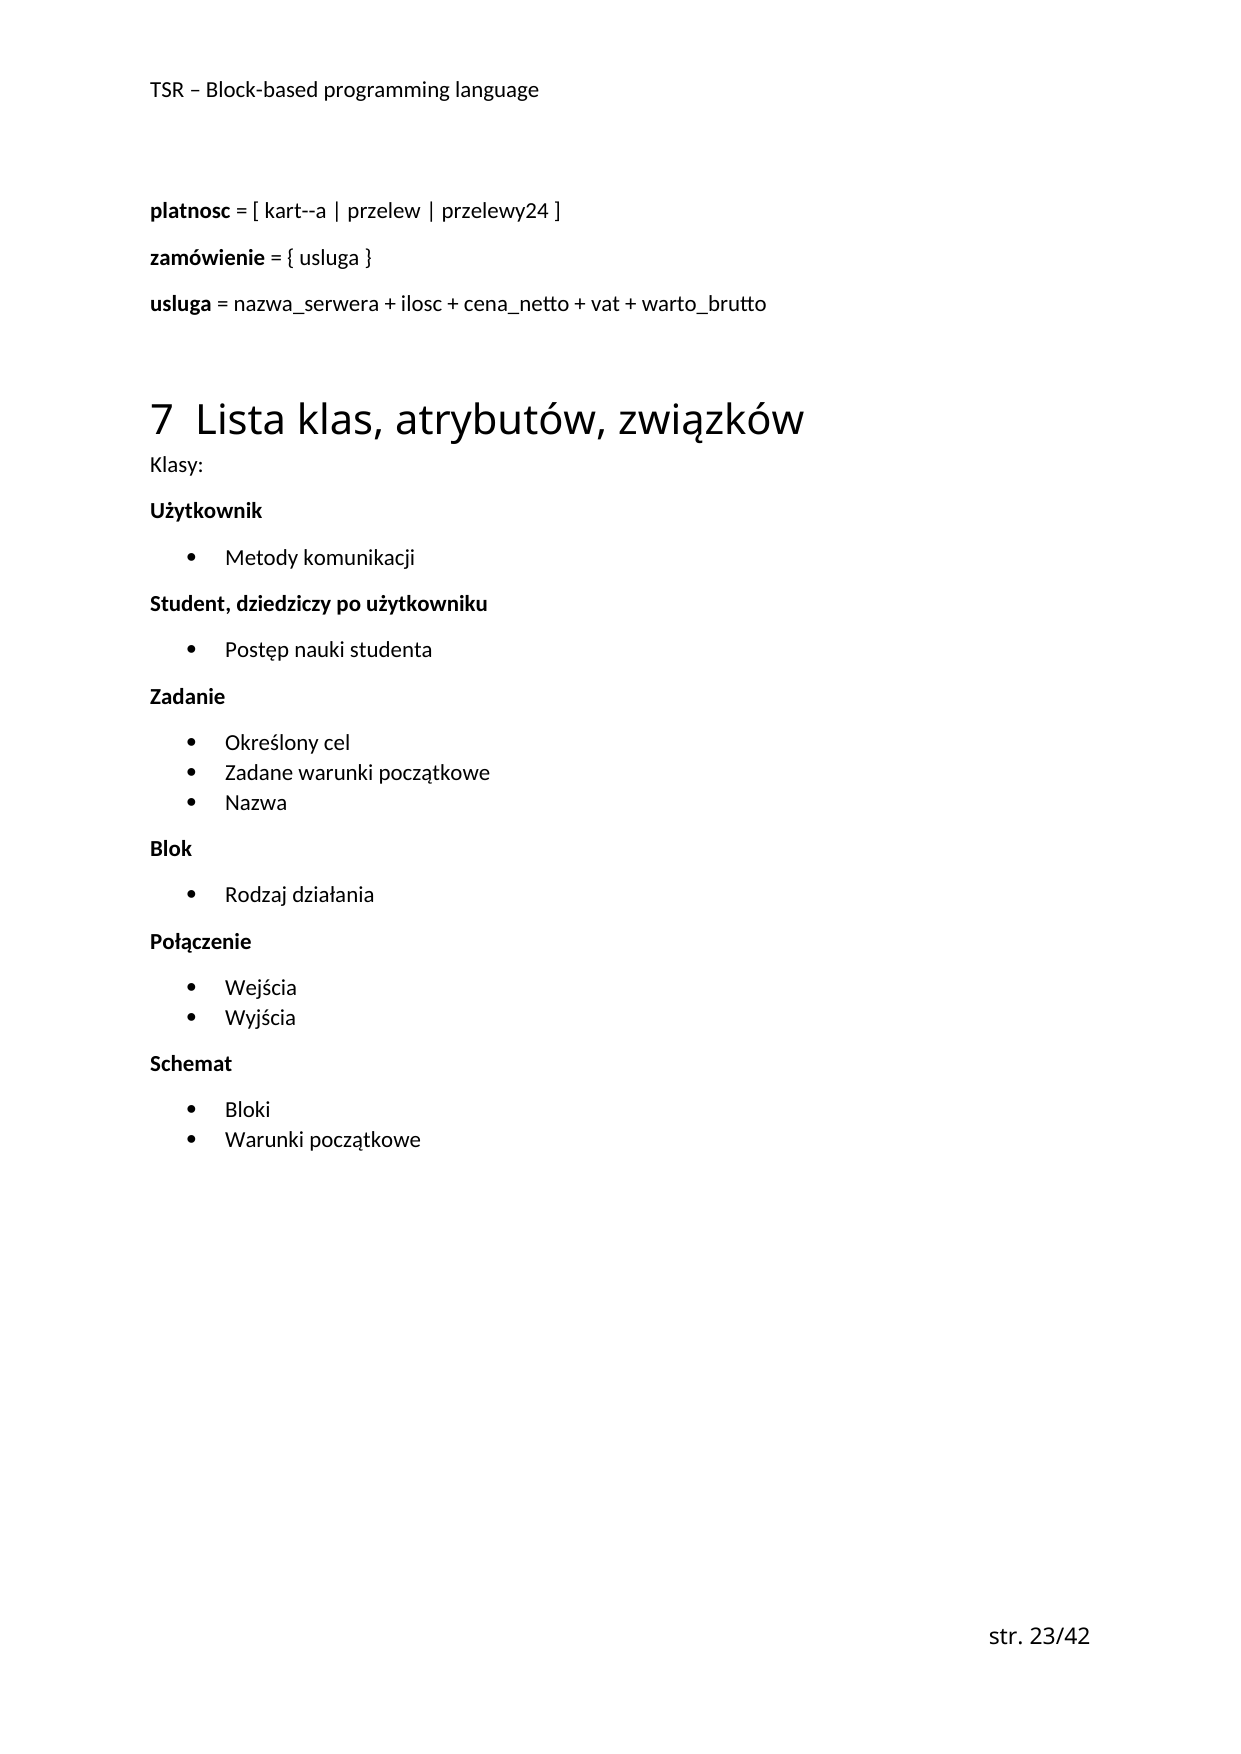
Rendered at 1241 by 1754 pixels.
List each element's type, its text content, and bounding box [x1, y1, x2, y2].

text Blok [150, 834, 1090, 862]
list Bloki [187, 1096, 1090, 1123]
list Rodzaj działania [187, 880, 1090, 908]
text Klasy: [150, 450, 1090, 478]
text Użytkownik [150, 497, 1090, 524]
text Schemat [150, 1049, 1090, 1077]
list Zadane warunki początkowe [187, 758, 1090, 786]
list Nazwa [187, 788, 1090, 816]
list Wyjścia [187, 1003, 1090, 1031]
list Warunki początkowe [187, 1125, 1090, 1153]
text platnosc = [ kart--a | przelew | przelewy24 ] [150, 196, 1090, 224]
subtitle Lista klas, atrybutów, związków [150, 390, 1090, 447]
text Połączenie [150, 927, 1090, 955]
text usluga = nazwa_serwera + ilosc + cena_netto + vat + warto_brutto [150, 289, 1090, 317]
list Wejścia [187, 973, 1090, 1001]
list Metody komunikacji [187, 543, 1090, 571]
text zamówienie = { usluga } [150, 243, 1090, 271]
text Student, dziedziczy po użytkowniku [150, 589, 1090, 617]
list Postęp nauki studenta [187, 636, 1090, 664]
text Zadanie [150, 682, 1090, 710]
list Określony cel [187, 728, 1090, 756]
